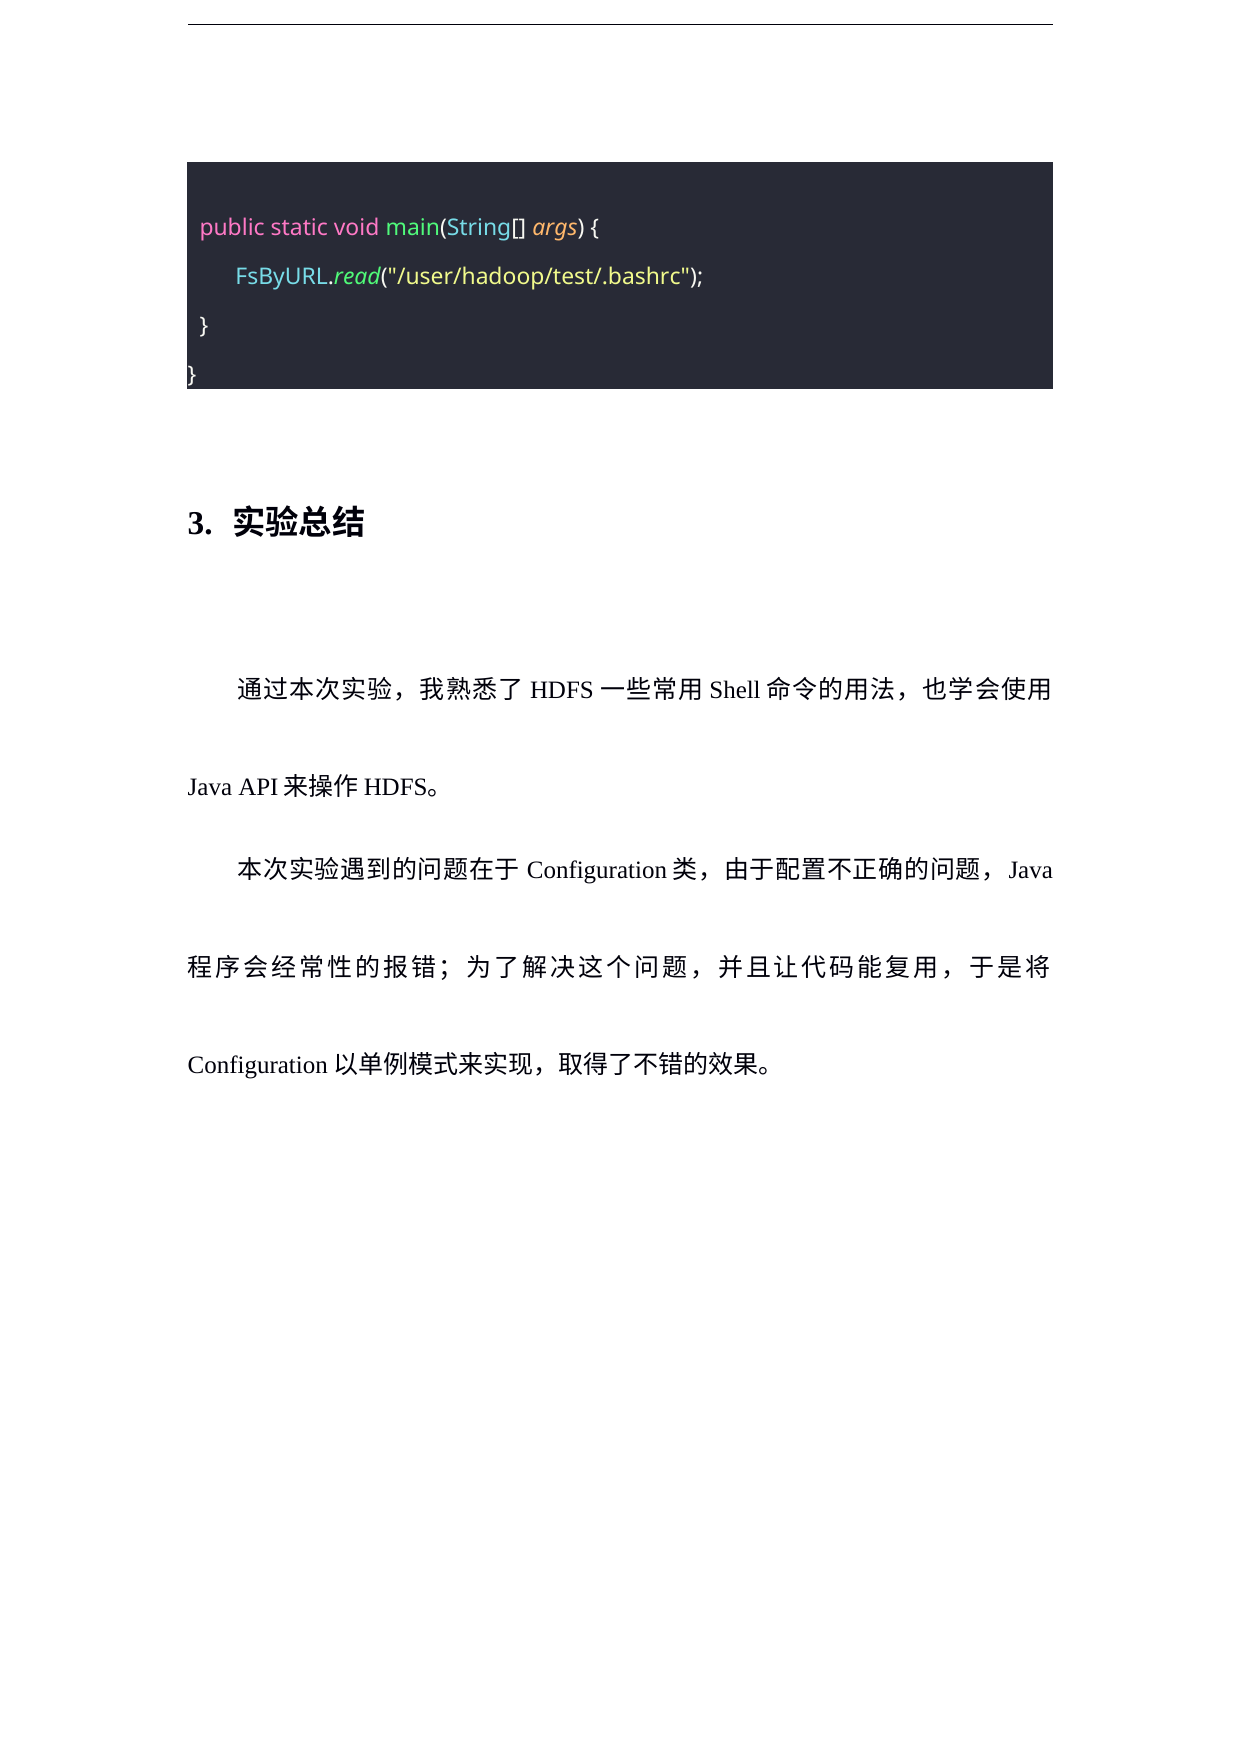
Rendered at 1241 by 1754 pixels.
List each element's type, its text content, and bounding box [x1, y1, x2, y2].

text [187, 162, 1053, 389]
subtitle 实验总结 [187, 487, 1053, 552]
text 通过本次实验，我熟悉了HDFS一些常用Shell命令的用法，也学会使用Java API来操作HDFS。 [187, 655, 1053, 817]
text 本次实验遇到的问题在于Configuration类，由于配置不正确的问题，Java程序会经常性的报错；为了解决这个问题，并且让代码能复用，于是将Configuration以单例模式来实现，取得了不错的效果。 [187, 835, 1053, 1095]
